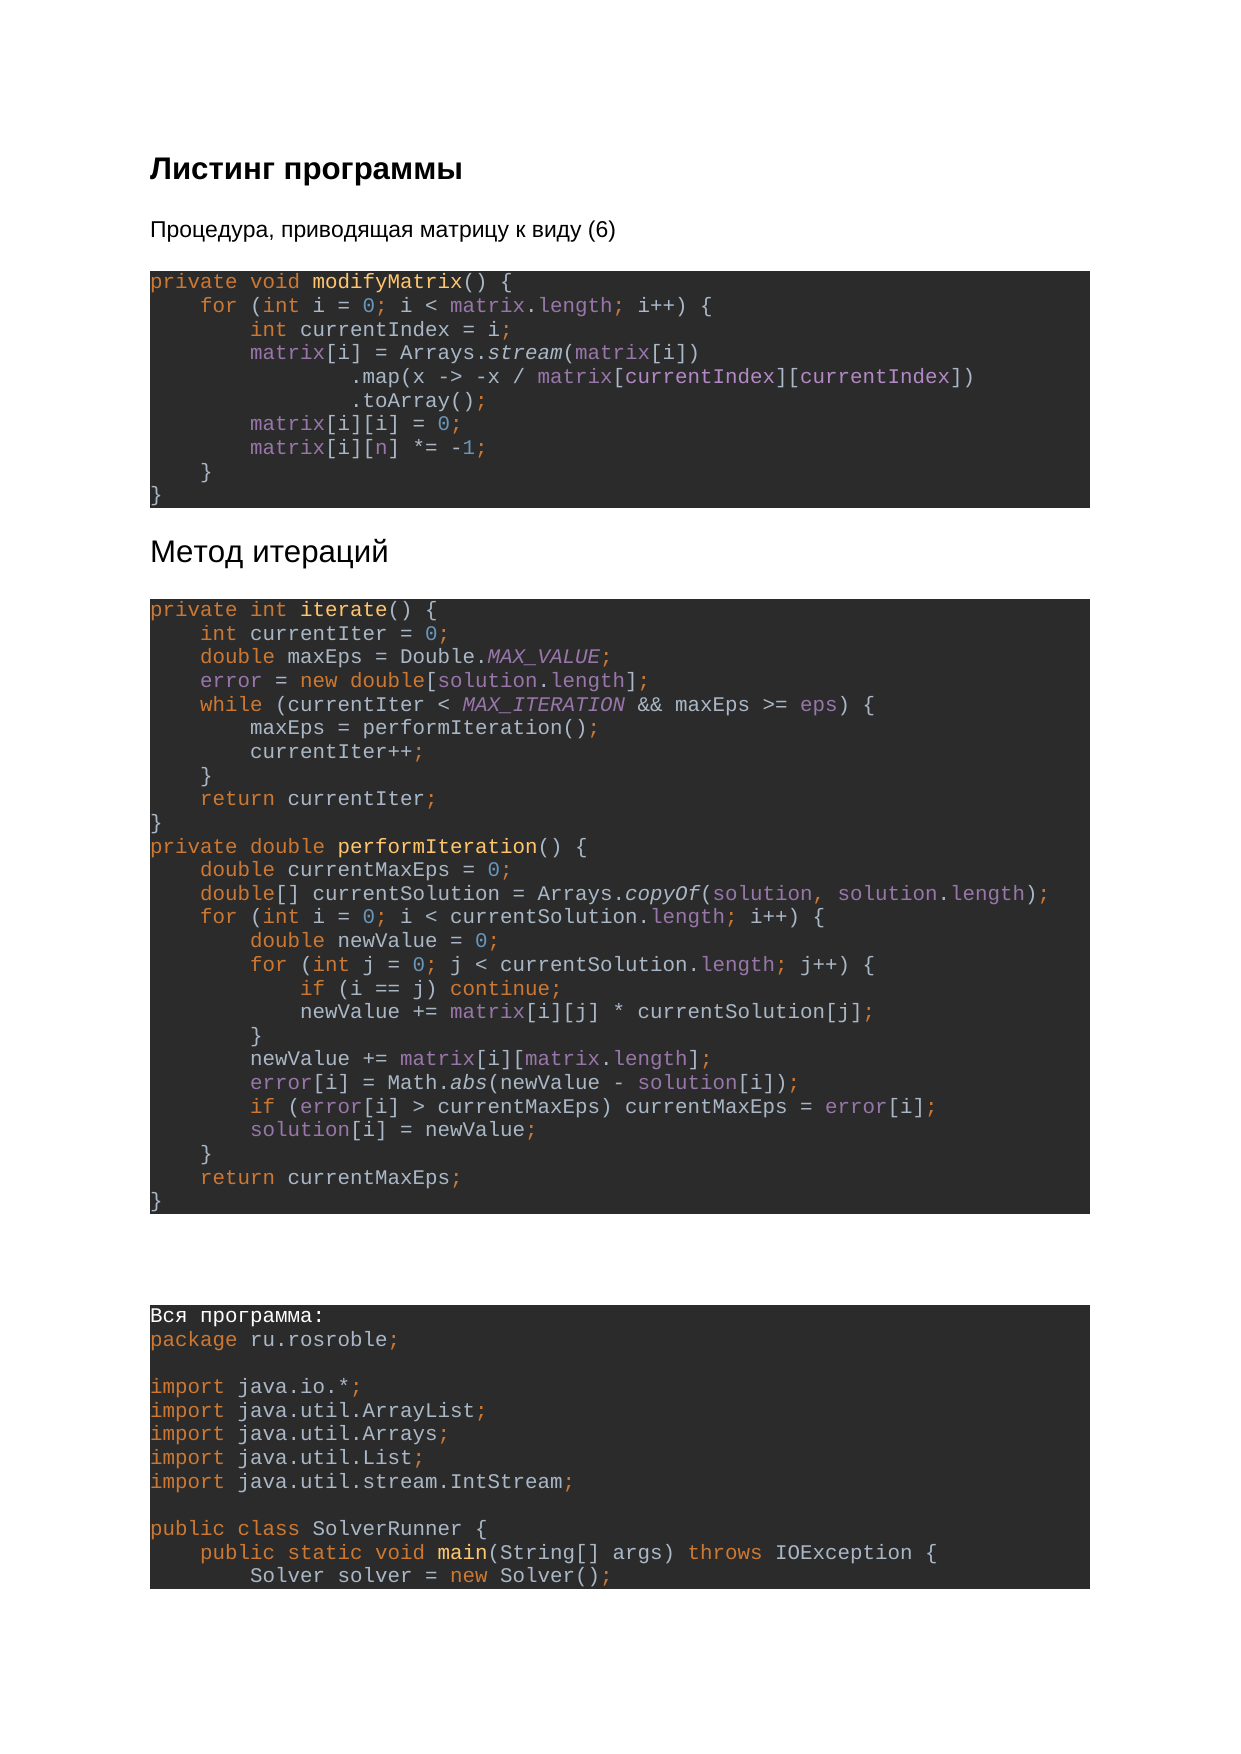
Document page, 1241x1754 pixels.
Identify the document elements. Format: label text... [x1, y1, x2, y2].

text private double performIteration() { double currentMaxEps = 0; double[] currentSolution = Arrays.copyOf(solution, solution.length); for (int i = 0; i < currentSolution.length; i++) { double newValue = 0; for (int j = 0; j < currentSolution.length; j++) { if (i == j) continue; newValue += matrix[i][j] * currentSolution[j]; } newValue += matrix[i][matrix.length]; error[i] = Math.abs(newValue - solution[i]); if (error[i] > currentMaxEps) currentMaxEps = error[i]; solution[i] = newValue; } return currentMaxEps; } [150, 836, 1090, 1214]
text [150, 1305, 1090, 1589]
text Процедура, приводящая матрицу к виду (6) [150, 216, 1090, 243]
text private int iterate() { int currentIter = 0; double maxEps = Double.MAX_VALUE; error = new double[solution.length]; while (currentIter < MAX_ITERATION && maxEps >= eps) { maxEps = performIteration(); currentIter++; } return currentIter; } [150, 599, 1090, 836]
text Листинг программы [150, 150, 1090, 186]
text private void modifyMatrix() { for (int i = 0; i < matrix.length; i++) { int currentIndex = i; matrix[i] = Arrays.stream(matrix[i]) .map(x -> -x / matrix[currentIndex][currentIndex]) .toArray(); matrix[i][i] = 0; matrix[i][n] *= -1; } } [150, 271, 1090, 508]
text Метод итераций [150, 533, 1090, 569]
